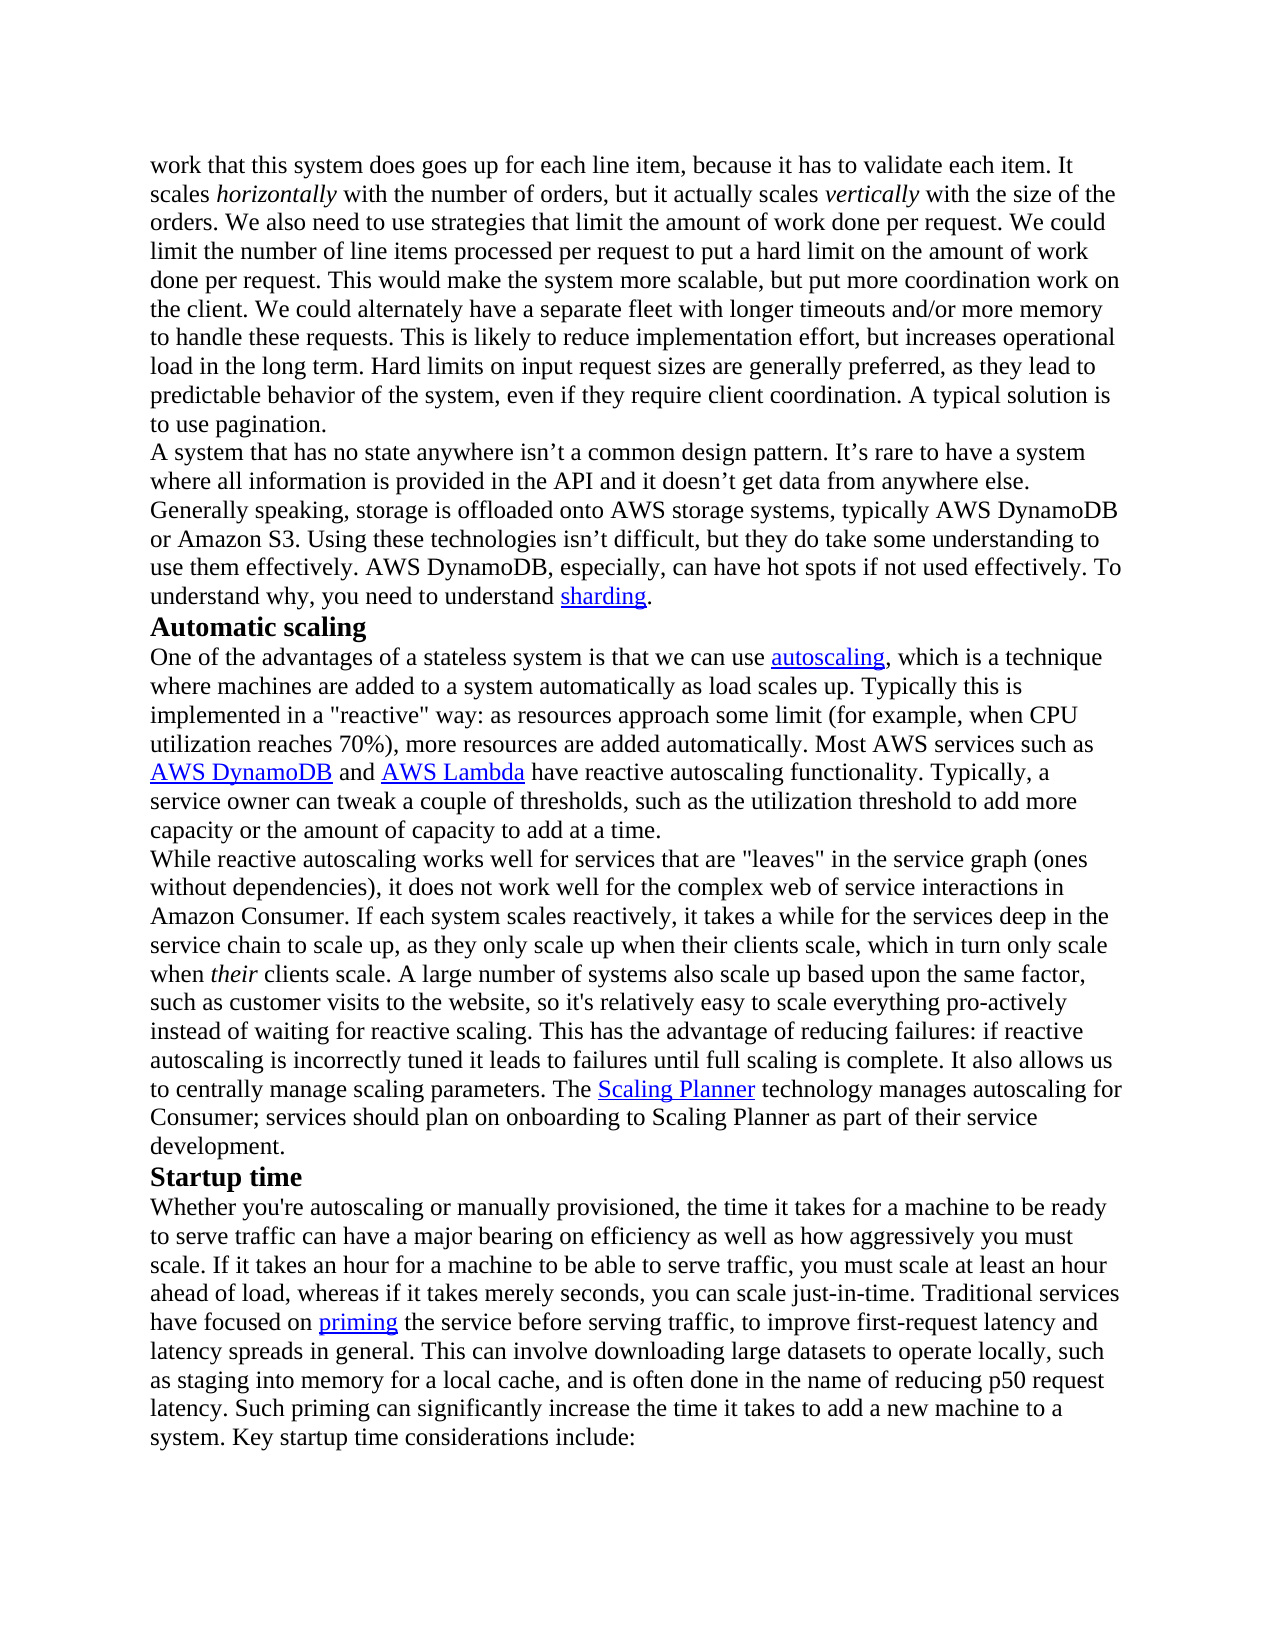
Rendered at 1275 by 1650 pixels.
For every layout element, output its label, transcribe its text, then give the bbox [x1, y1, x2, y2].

text While reactive autoscaling works well for services that are "leaves" in the service graph (ones without dependencies), it does not work well for the complex web of service interactions in Amazon Consumer. If each system scales reactively, it takes a while for the services deep in the service chain to scale up, as they only scale up when their clients scale, which in turn only scale when their clients scale. A large number of systems also scale up based upon the same factor, such as customer visits to the website, so it's relatively easy to scale everything pro-actively instead of waiting for reactive scaling. This has the advantage of reducing failures: if reactive autoscaling is incorrectly tuned it leads to failures until full scaling is complete. It also allows us to centrally manage scaling parameters. The Scaling Planner technology manages autoscaling for Consumer; services should plan on onboarding to Scaling Planner as part of their service development. [150, 844, 1125, 1160]
text Whether you're autoscaling or manually provisioned, the time it takes for a machine to be ready to serve traffic can have a major bearing on efficiency as well as how aggressively you must scale. If it takes an hour for a machine to be able to serve traffic, you must scale at least an hour ahead of load, whereas if it takes merely seconds, you can scale just-in-time. Traditional services have focused on priming the service before serving traffic, to improve first-request latency and latency spreads in general. This can involve downloading large datasets to operate locally, such as staging into memory for a local cache, and is often done in the name of reducing p50 request latency. Such priming can significantly increase the time it takes to add a new machine to a system. Key startup time considerations include: [150, 1192, 1125, 1451]
subtitle Startup time [150, 1160, 1125, 1192]
text One of the advantages of a stateless system is that we can use autoscaling, which is a technique where machines are added to a system automatically as load scales up. Typically this is implemented in a "reactive" way: as resources approach some limit (for example, when CPU utilization reaches 70%), more resources are added automatically. Most AWS services such as AWS DynamoDB and AWS Lambda have reactive autoscaling functionality. Typically, a service owner can tweak a couple of thresholds, such as the utilization threshold to add more capacity or the amount of capacity to add at a time. [150, 642, 1125, 844]
text A system that has no state anywhere isn’t a common design pattern. It’s rare to have a system where all information is provided in the API and it doesn’t get data from anywhere else. Generally speaking, storage is offloaded onto AWS storage systems, typically AWS DynamoDB or Amazon S3. Using these technologies isn’t difficult, but they do take some understanding to use them effectively. AWS DynamoDB, especially, can have hot spots if not used effectively. To understand why, you need to understand sharding. [150, 437, 1125, 610]
subtitle Automatic scaling [150, 610, 1125, 642]
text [150, 150, 1125, 437]
